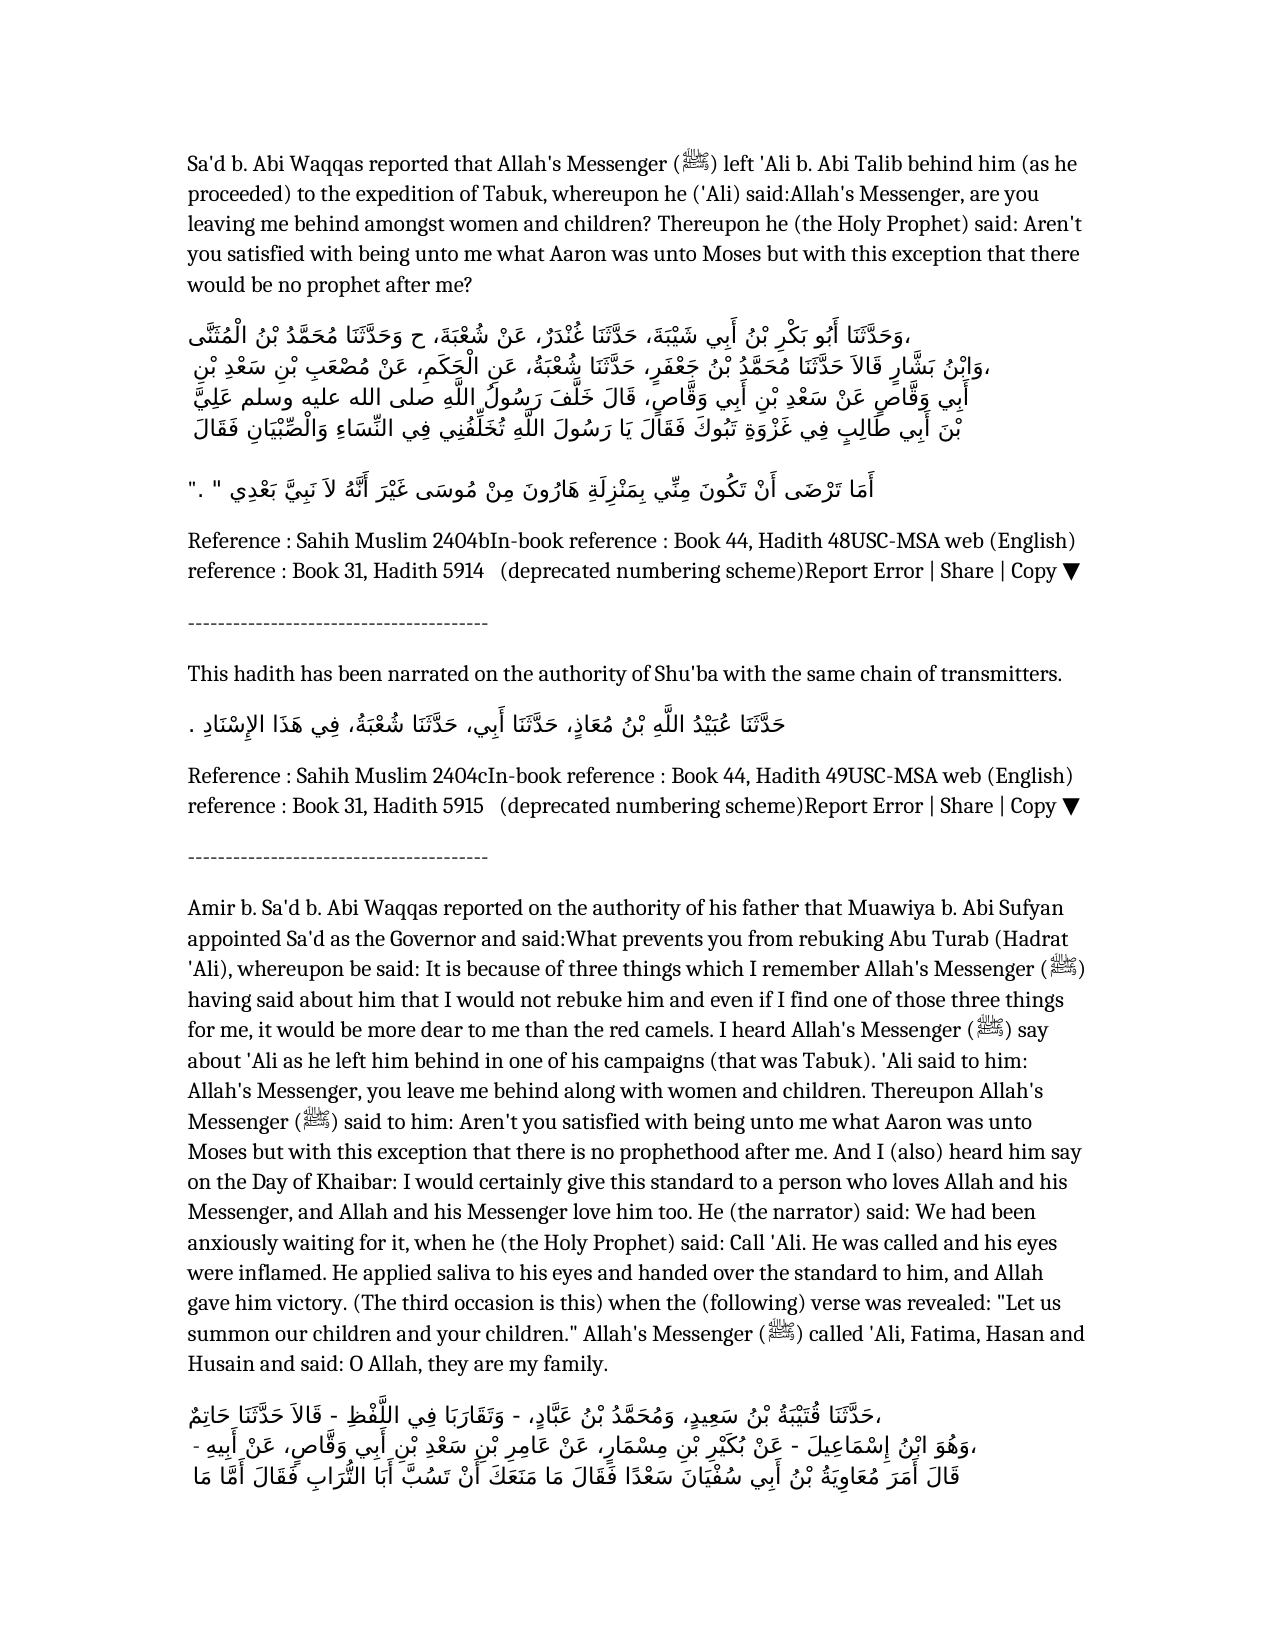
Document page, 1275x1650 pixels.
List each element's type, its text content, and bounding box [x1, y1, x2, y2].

text Reference : Sahih Muslim 2404cIn-book reference : Book 44, Hadith 49USC-MSA web (English) reference : Book 31, Hadith 5915 (deprecated numbering scheme)Report Error | Share | Copy ▼ [187, 763, 1087, 819]
text This hadith has been narrated on the authority of Shu'ba with the same chain of transmitters. [187, 660, 1087, 687]
text ---------------------------------------- [187, 844, 1087, 871]
text Reference : Sahih Muslim 2404bIn-book reference : Book 44, Hadith 48USC-MSA web (English) reference : Book 31, Hadith 5914 (deprecated numbering scheme)Report Error | Share | Copy ▼ [187, 528, 1087, 585]
text ---------------------------------------- [187, 609, 1087, 636]
text وَحَدَّثَنَا أَبُو بَكْرِ بْنُ أَبِي شَيْبَةَ، حَدَّثَنَا غُنْدَرٌ، عَنْ شُعْبَةَ، ح وَحَدَّثَنَا مُحَمَّدُ بْنُ الْمُثَنَّى، وَابْنُ بَشَّارٍ قَالاَ حَدَّثَنَا مُحَمَّدُ بْنُ جَعْفَرٍ، حَدَّثَنَا شُعْبَةُ، عَنِ الْحَكَمِ، عَنْ مُصْعَبِ بْنِ سَعْدِ بْنِ، أَبِي وَقَّاصٍ عَنْ سَعْدِ بْنِ أَبِي وَقَّاصٍ، قَالَ خَلَّفَ رَسُولُ اللَّهِ صلى الله عليه وسلم عَلِيَّ بْنَ أَبِي طَالِبٍ فِي غَزْوَةِ تَبُوكَ فَقَالَ يَا رَسُولَ اللَّهِ تُخَلِّفُنِي فِي النِّسَاءِ وَالْصِّبْيَانِ فَقَالَ ‏ "‏ أَمَا تَرْضَى أَنْ تَكُونَ مِنِّي بِمَنْزِلَةِ هَارُونَ مِنْ مُوسَى غَيْرَ أَنَّهُ لاَ نَبِيَّ بَعْدِي ‏"‏ ‏.‏ [187, 322, 1087, 503]
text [187, 1402, 1087, 1490]
text حَدَّثَنَا عُبَيْدُ اللَّهِ بْنُ مُعَاذٍ، حَدَّثَنَا أَبِي، حَدَّثَنَا شُعْبَةُ، فِي هَذَا الإِسْنَادِ ‏.‏ [187, 711, 1087, 738]
text Sa'd b. Abi Waqqas reported that Allah's Messenger (ﷺ) left 'Ali b. Abi Talib behind him (as he proceeded) to the expedition of Tabuk, whereupon he ('Ali) said:Allah's Messenger, are you leaving me behind amongst women and children? Thereupon he (the Holy Prophet) said: Aren't you satisfied with being unto me what Aaron was unto Moses but with this exception that there would be no prophet after me? [187, 150, 1087, 298]
text Amir b. Sa'd b. Abi Waqqas reported on the authority of his father that Muawiya b. Abi Sufyan appointed Sa'd as the Governor and said:What prevents you from rebuking Abu Turab (Hadrat 'Ali), whereupon be said: It is because of three things which I remember Allah's Messenger (ﷺ) having said about him that I would not rebuke him and even if I find one of those three things for me, it would be more dear to me than the red camels. I heard Allah's Messenger (ﷺ) say about 'Ali as he left him behind in one of his campaigns (that was Tabuk). 'Ali said to him: Allah's Messenger, you leave me behind along with women and children. Thereupon Allah's Messenger (ﷺ) said to him: Aren't you satisfied with being unto me what Aaron was unto Moses but with this exception that there is no prophethood after me. And I (also) heard him say on the Day of Khaibar: I would certainly give this standard to a person who loves Allah and his Messenger, and Allah and his Messenger love him too. He (the narrator) said: We had been anxiously waiting for it, when he (the Holy Prophet) said: Call 'Ali. He was called and his eyes were inflamed. He applied saliva to his eyes and handed over the standard to him, and Allah gave him victory. (The third occasion is this) when the (following) verse was revealed: "Let us summon our children and your children." Allah's Messenger (ﷺ) called 'Ali, Fatima, Hasan and Husain and said: O Allah, they are my family. [187, 895, 1087, 1377]
